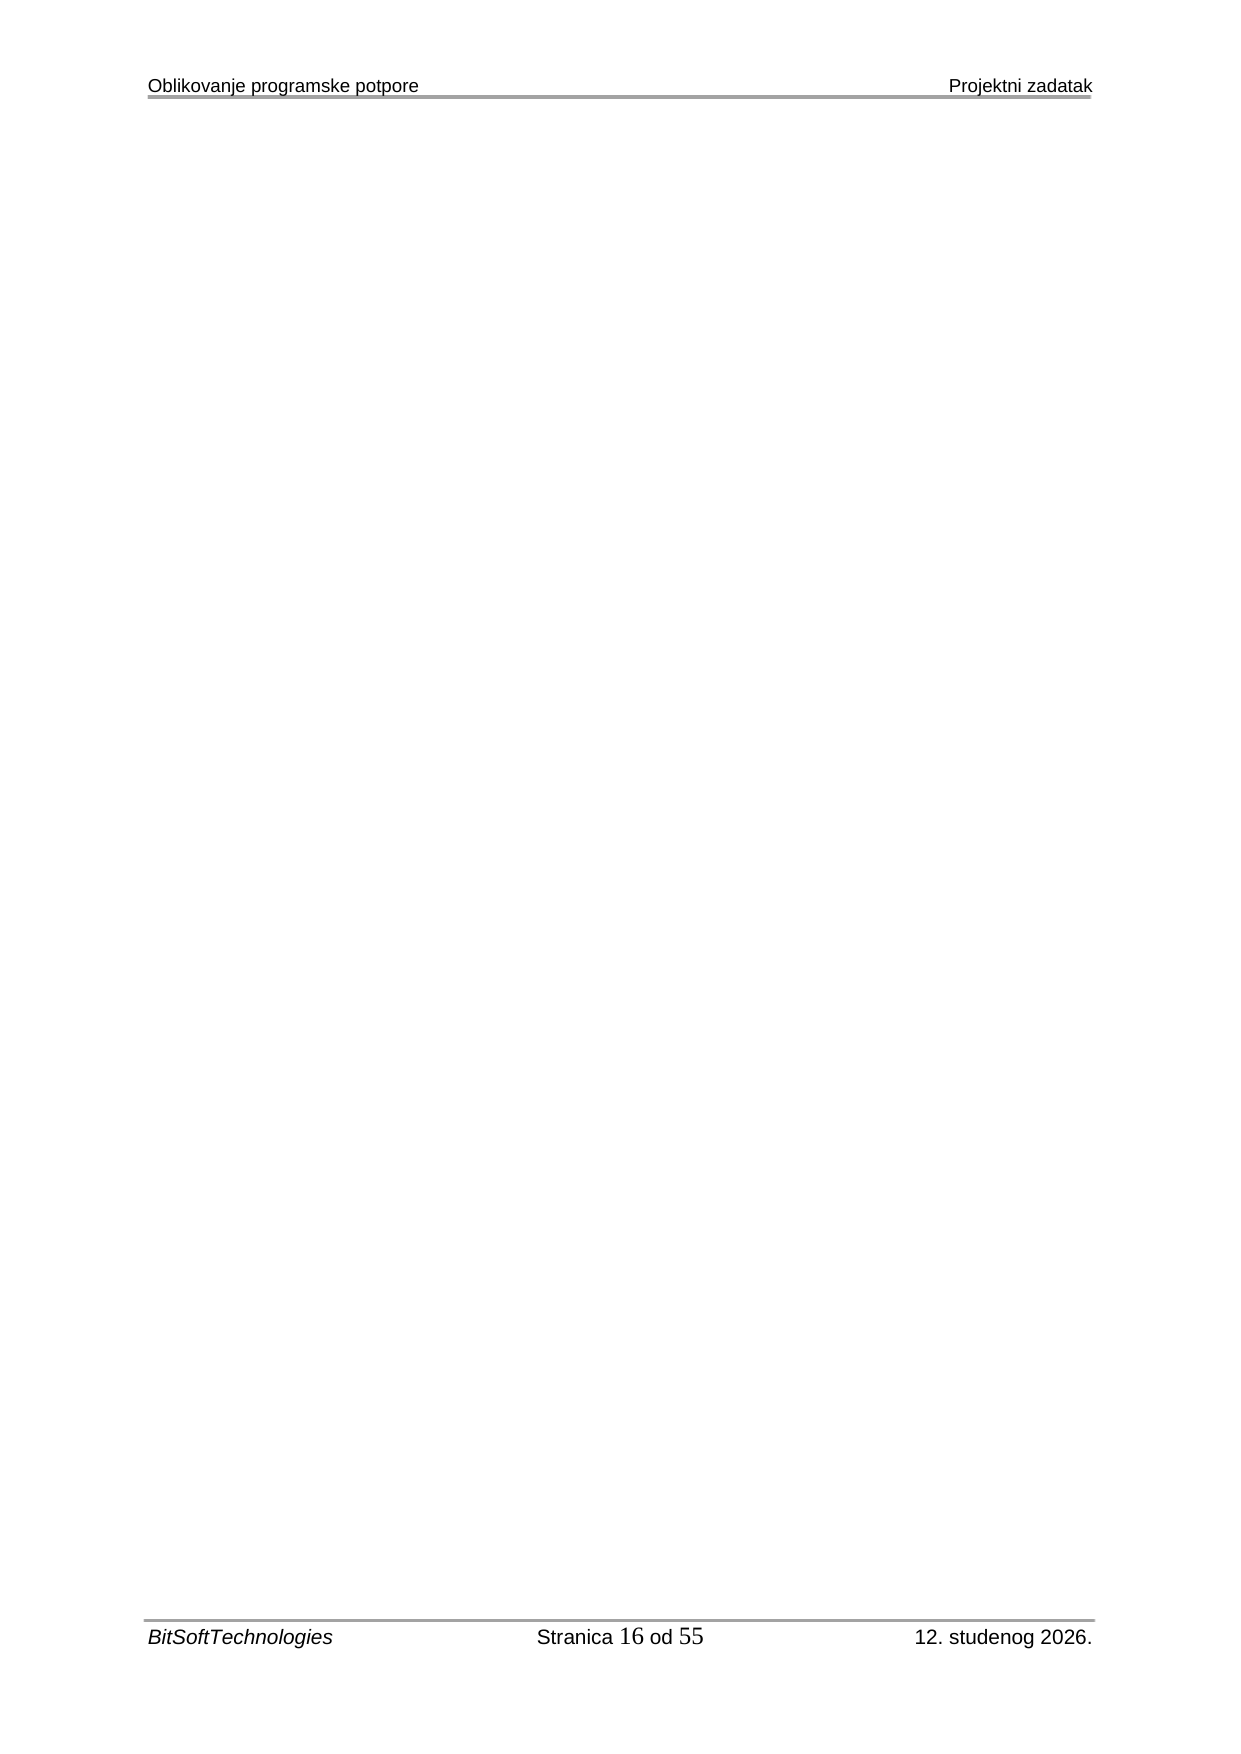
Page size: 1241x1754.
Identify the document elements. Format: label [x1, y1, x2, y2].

picture [147, 95, 1092, 99]
